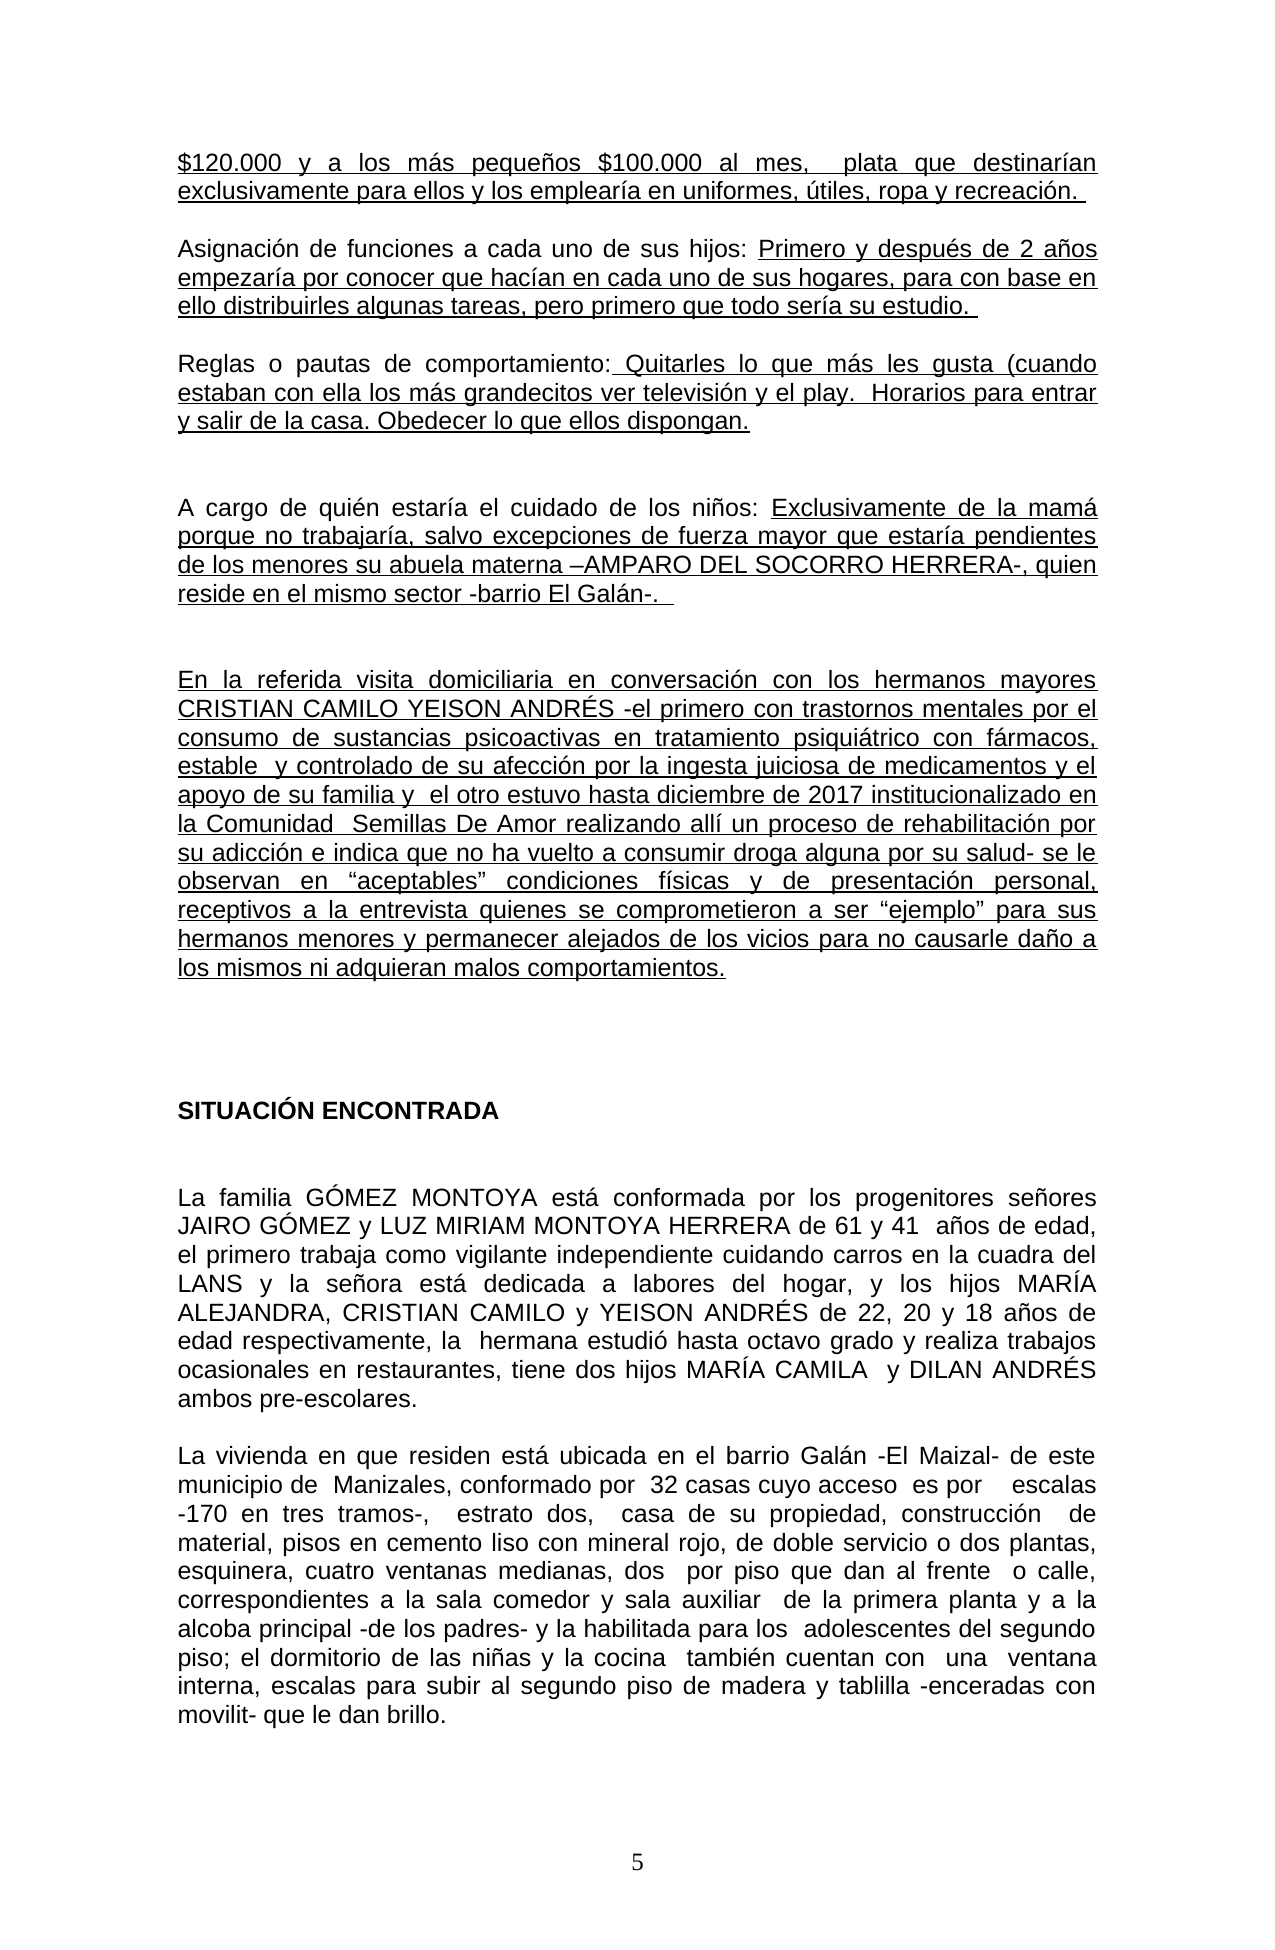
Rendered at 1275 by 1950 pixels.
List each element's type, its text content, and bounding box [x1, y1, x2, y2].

text A cargo de quién estaría el cuidado de los niños: Exclusivamente de la mamá porque no trabajaría, salvo excepciones de fuerza mayor que estaría pendientes de los menores su abuela materna –AMPARO DEL SOCORRO HERRERA-, quien reside en el mismo sector -barrio El Galán-. [177, 576, 1098, 608]
text Reglas o pautas de comportamiento: Quitarles lo que más les gusta (cuando estaban con ella los más grandecitos ver televisión y el play. Horarios para entrar y salir de la casa. Obedecer lo que ellos dispongan. [177, 349, 1098, 403]
text Asignación de funciones a cada uno de sus hijos: Primero y después de 2 años empezaría por conocer que hacían en cada uno de sus hogares, para con base en ello distribuirles algunas tareas, pero primero que todo sería su estudio. [177, 234, 1098, 288]
text A cargo de quién estaría el cuidado de los niños: Exclusivamente de la mamá porque no trabajaría, salvo excepciones de fuerza mayor que estaría pendientes de los menores su abuela materna –AMPARO DEL SOCORRO HERRERA-, quien reside en el mismo sector -barrio El Galán-. [177, 493, 1098, 546]
text En la referida visita domiciliaria en conversación con los hermanos mayores CRISTIAN CAMILO YEISON ANDRÉS -el primero con trastornos mentales por el consumo de sustancias psicoactivas en tratamiento psiquiátrico con fármacos, estable y controlado de su afección por la ingesta juiciosa de medicamentos y el apoyo de su familia y el otro estuvo hasta diciembre de 2017 institucionalizado en la Comunidad Semillas De Amor realizando allí un proceso de rehabilitación por su adicción e indica que no ha vuelto a consumir droga alguna por su salud- se le observan en “aceptables” condiciones físicas y de presentación personal, receptivos a la entrevista quienes se comprometieron a ser “ejemplo” para sus hermanos menores y permanecer alejados de los vicios para no causarle daño a los mismos ni adquieran malos comportamientos. [177, 806, 1098, 863]
text Reglas o pautas de comportamiento: Quitarles lo que más les gusta (cuando estaban con ella los más grandecitos ver televisión y el play. Horarios para entrar y salir de la casa. Obedecer lo que ellos dispongan. [177, 404, 1098, 435]
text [177, 148, 1098, 173]
text En la referida visita domiciliaria en conversación con los hermanos mayores CRISTIAN CAMILO YEISON ANDRÉS -el primero con trastornos mentales por el consumo de sustancias psicoactivas en tratamiento psiquiátrico con fármacos, estable y controlado de su afección por la ingesta juiciosa de medicamentos y el apoyo de su familia y el otro estuvo hasta diciembre de 2017 institucionalizado en la Comunidad Semillas De Amor realizando allí un proceso de rehabilitación por su adicción e indica que no ha vuelto a consumir droga alguna por su salud- se le observan en “aceptables” condiciones físicas y de presentación personal, receptivos a la entrevista quienes se comprometieron a ser “ejemplo” para sus hermanos menores y permanecer alejados de los vicios para no causarle daño a los mismos ni adquieran malos comportamientos. [177, 749, 1098, 805]
text A cargo de quién estaría el cuidado de los niños: Exclusivamente de la mamá porque no trabajaría, salvo excepciones de fuerza mayor que estaría pendientes de los menores su abuela materna –AMPARO DEL SOCORRO HERRERA-, quien reside en el mismo sector -barrio El Galán-. [177, 547, 1098, 575]
text La familia GÓMEZ MONTOYA está conformada por los progenitores señores JAIRO GÓMEZ y LUZ MIRIAM MONTOYA HERRERA de 61 y 41 años de edad, el primero trabaja como vigilante independiente cuidando carros en la cuadra del LANS y la señora está dedicada a labores del hogar, y los hijos MARÍA ALEJANDRA, CRISTIAN CAMILO y YEISON ANDRÉS de 22, 20 y 18 años de edad respectivamente, la hermana estudió hasta octavo grado y realiza trabajos ocasionales en restaurantes, tiene dos hijos MARÍA CAMILA y DILAN ANDRÉS ambos pre-escolares. [177, 1183, 1098, 1413]
text La vivienda en que residen está ubicada en el barrio Galán -El Maizal- de este municipio de Manizales, conformado por 32 casas cuyo acceso es por escalas -170 en tres tramos-, estrato dos, casa de su propiedad, construcción de material, pisos en cemento liso con mineral rojo, de doble servicio o dos plantas, esquinera, cuatro ventanas medianas, dos por piso que dan al frente o calle, correspondientes a la sala comedor y sala auxiliar de la primera planta y a la alcoba principal -de los padres- y la habilitada para los adolescentes del segundo piso; el dormitorio de las niñas y la cocina también cuentan con una ventana interna, escalas para subir al segundo piso de madera y tablilla -enceradas con movilit- que le dan brillo. [177, 1441, 1098, 1729]
text Asignación de funciones a cada uno de sus hijos: Primero y después de 2 años empezaría por conocer que hacían en cada uno de sus hogares, para con base en ello distribuirles algunas tareas, pero primero que todo sería su estudio. [177, 289, 1098, 320]
text SITUACIÓN ENCONTRADA [177, 1096, 1098, 1125]
